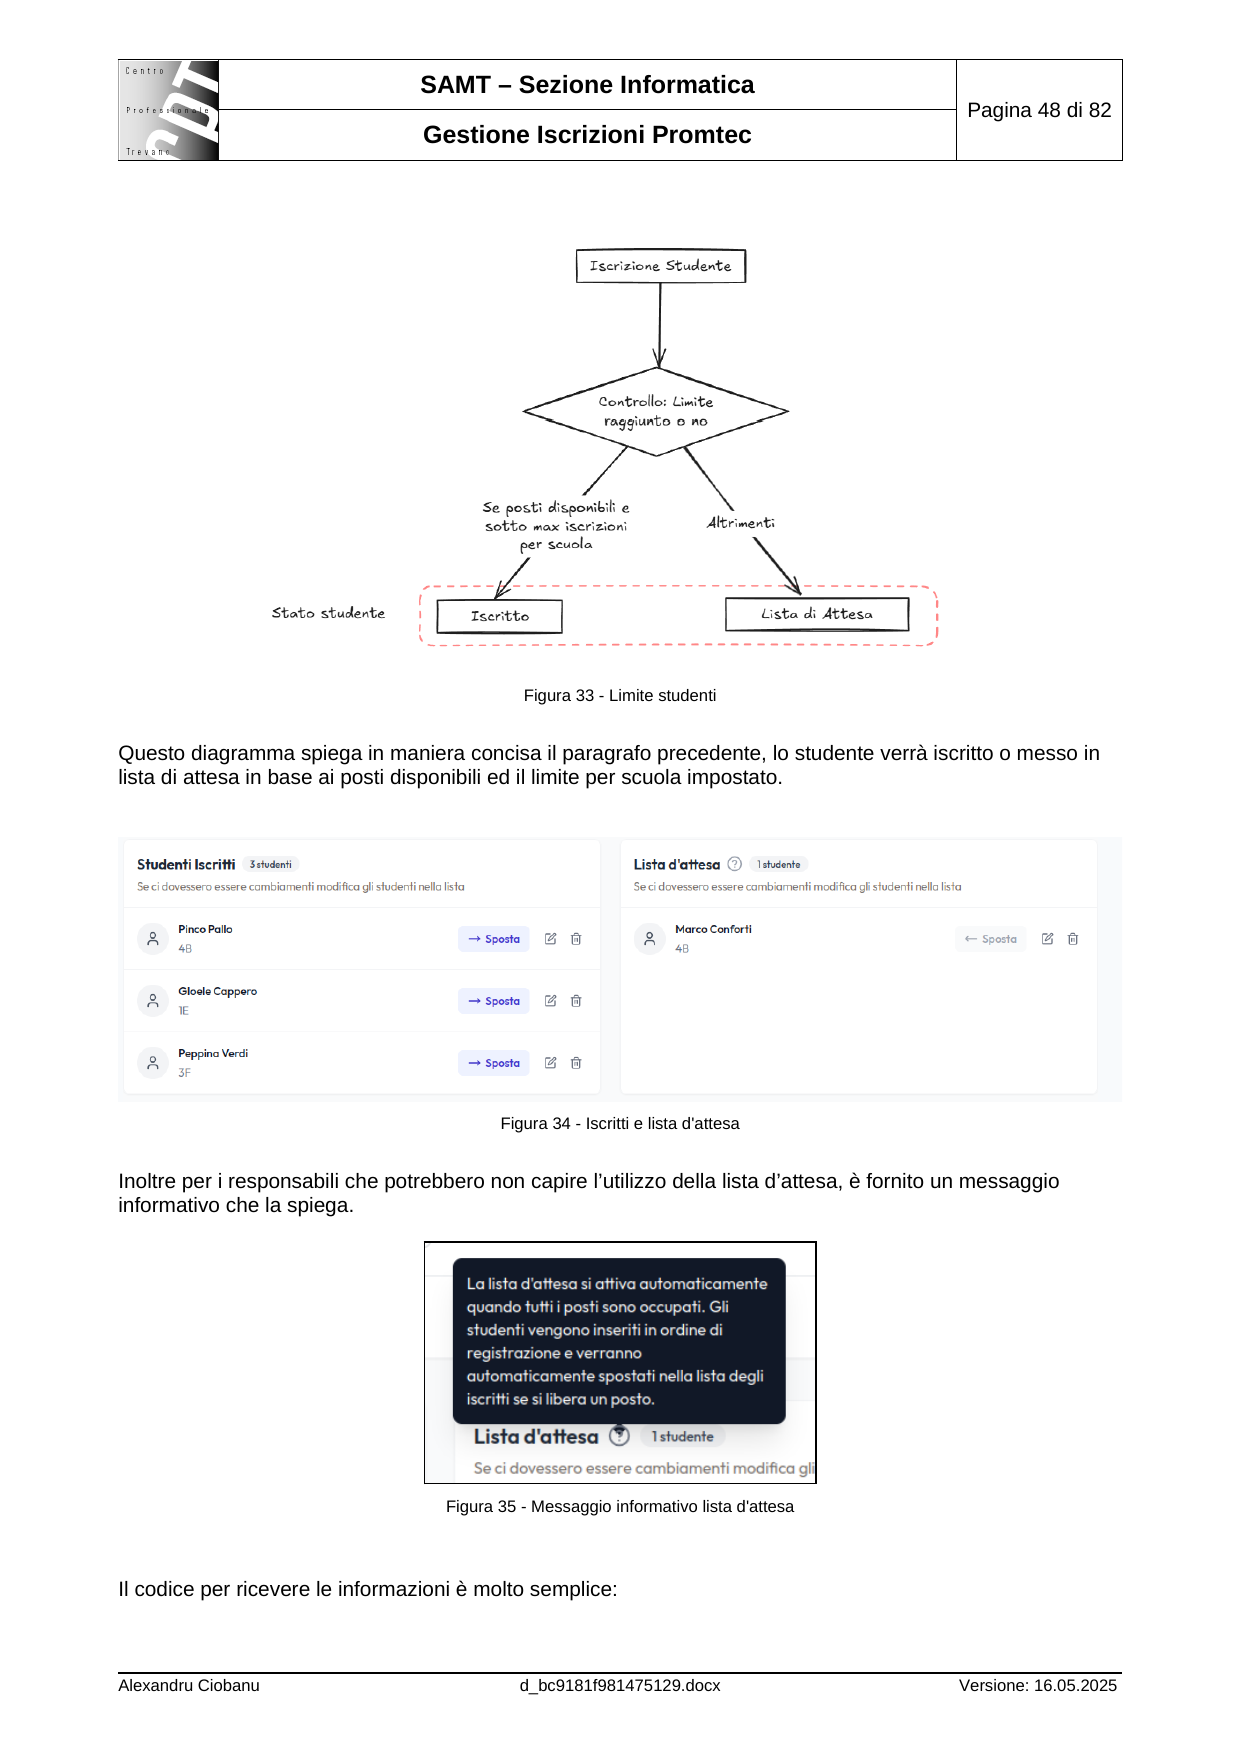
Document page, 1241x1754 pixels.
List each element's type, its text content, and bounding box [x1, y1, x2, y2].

picture [245, 206, 995, 673]
picture [118, 60, 219, 160]
text Figura 35 - Messaggio informativo lista d'attesa [118, 1497, 1122, 1516]
text Inoltre per i responsabili che potrebbero non capire l’utilizzo della lista d’attesa, è fornito un messaggio informativo che la spiega. [118, 1169, 1122, 1217]
picture [118, 837, 1123, 1102]
text Figura 33 - Limite studenti [118, 686, 1122, 705]
picture [425, 1243, 815, 1483]
text Questo diagramma spiega in maniera concisa il paragrafo precedente, lo studente verrà iscritto o messo in lista di attesa in base ai posti disponibili ed il limite per scuola impostato. [118, 741, 1122, 789]
text Il codice per ricevere le informazioni è molto semplice: [118, 1576, 1122, 1600]
text Figura 34 - Iscritti e lista d'attesa [118, 1114, 1122, 1133]
